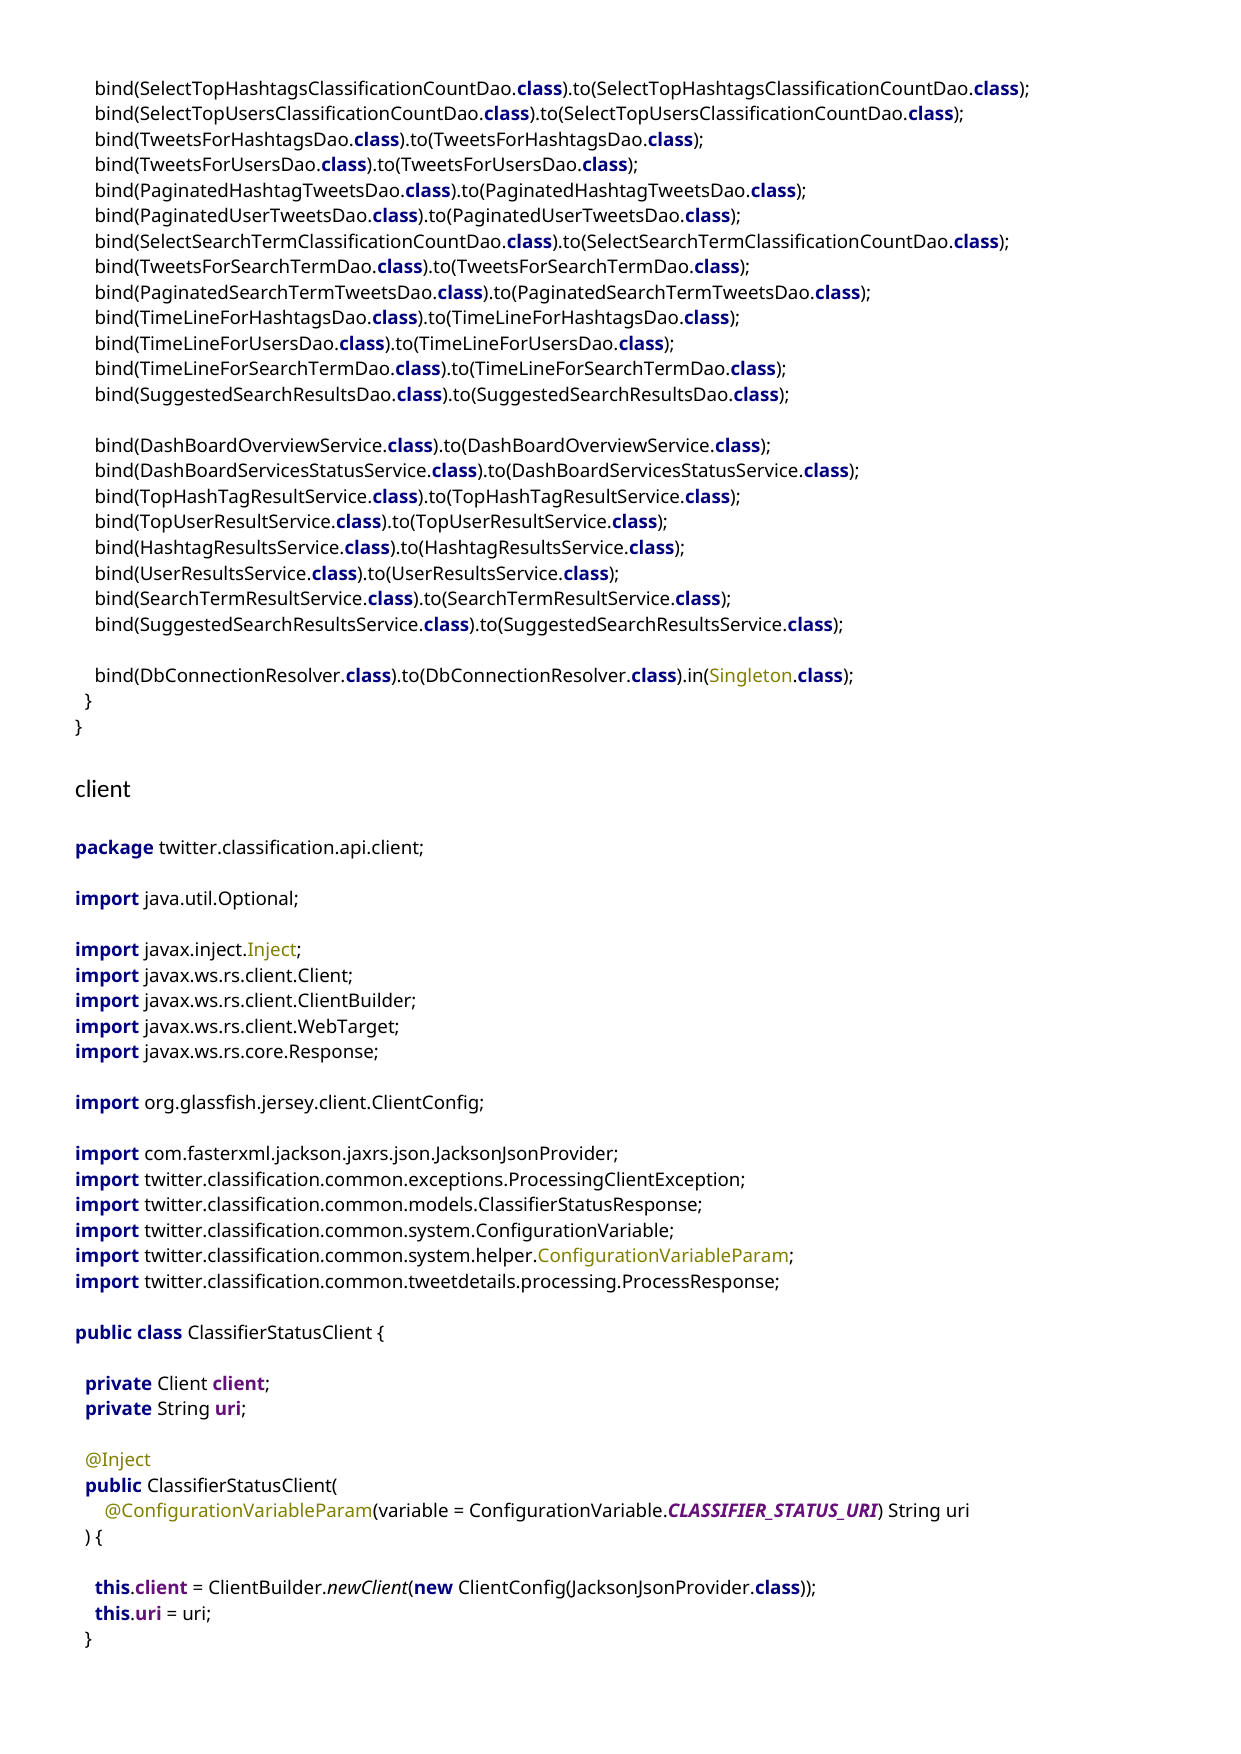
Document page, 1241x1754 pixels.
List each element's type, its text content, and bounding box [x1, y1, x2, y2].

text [75, 75, 1165, 738]
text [75, 834, 1165, 1676]
subtitle client [75, 773, 1165, 804]
